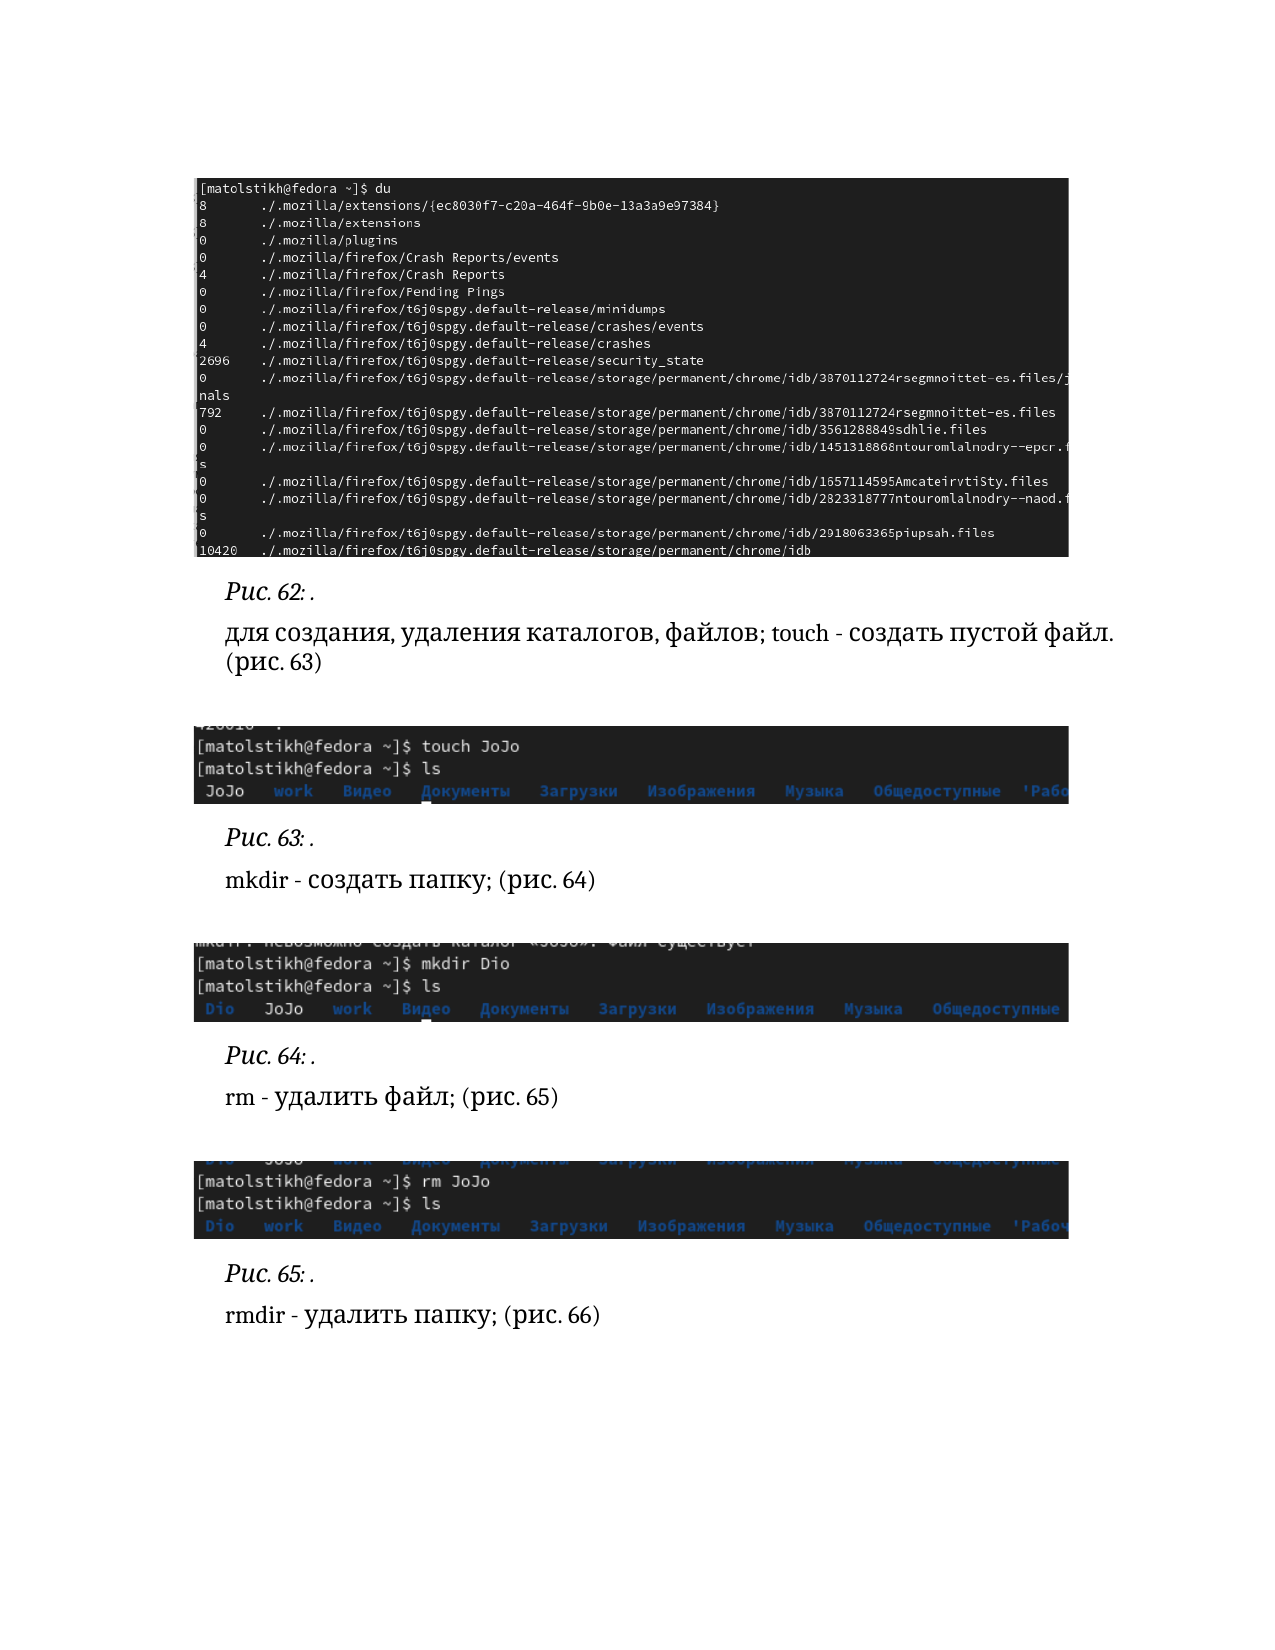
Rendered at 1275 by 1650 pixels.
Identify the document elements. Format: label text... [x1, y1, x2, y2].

list для создания, удаления каталогов, файлов; touch - создать пустой файл. (рис. 63) [175, 619, 1125, 677]
picture [193, 1161, 1069, 1239]
picture [193, 178, 1069, 557]
list rmdir - удалить папку; (рис. 66) [175, 1301, 1125, 1330]
list Рис. 62: . [175, 578, 1125, 607]
list Рис. 65: . [175, 1260, 1125, 1288]
list Рис. 63: . [175, 824, 1125, 853]
list Рис. 64: . [175, 1042, 1125, 1071]
picture [193, 726, 1069, 804]
picture [193, 943, 1069, 1022]
list mkdir - создать папку; (рис. 64) [175, 866, 1125, 894]
list rm - удалить файл; (рис. 65) [175, 1083, 1125, 1112]
